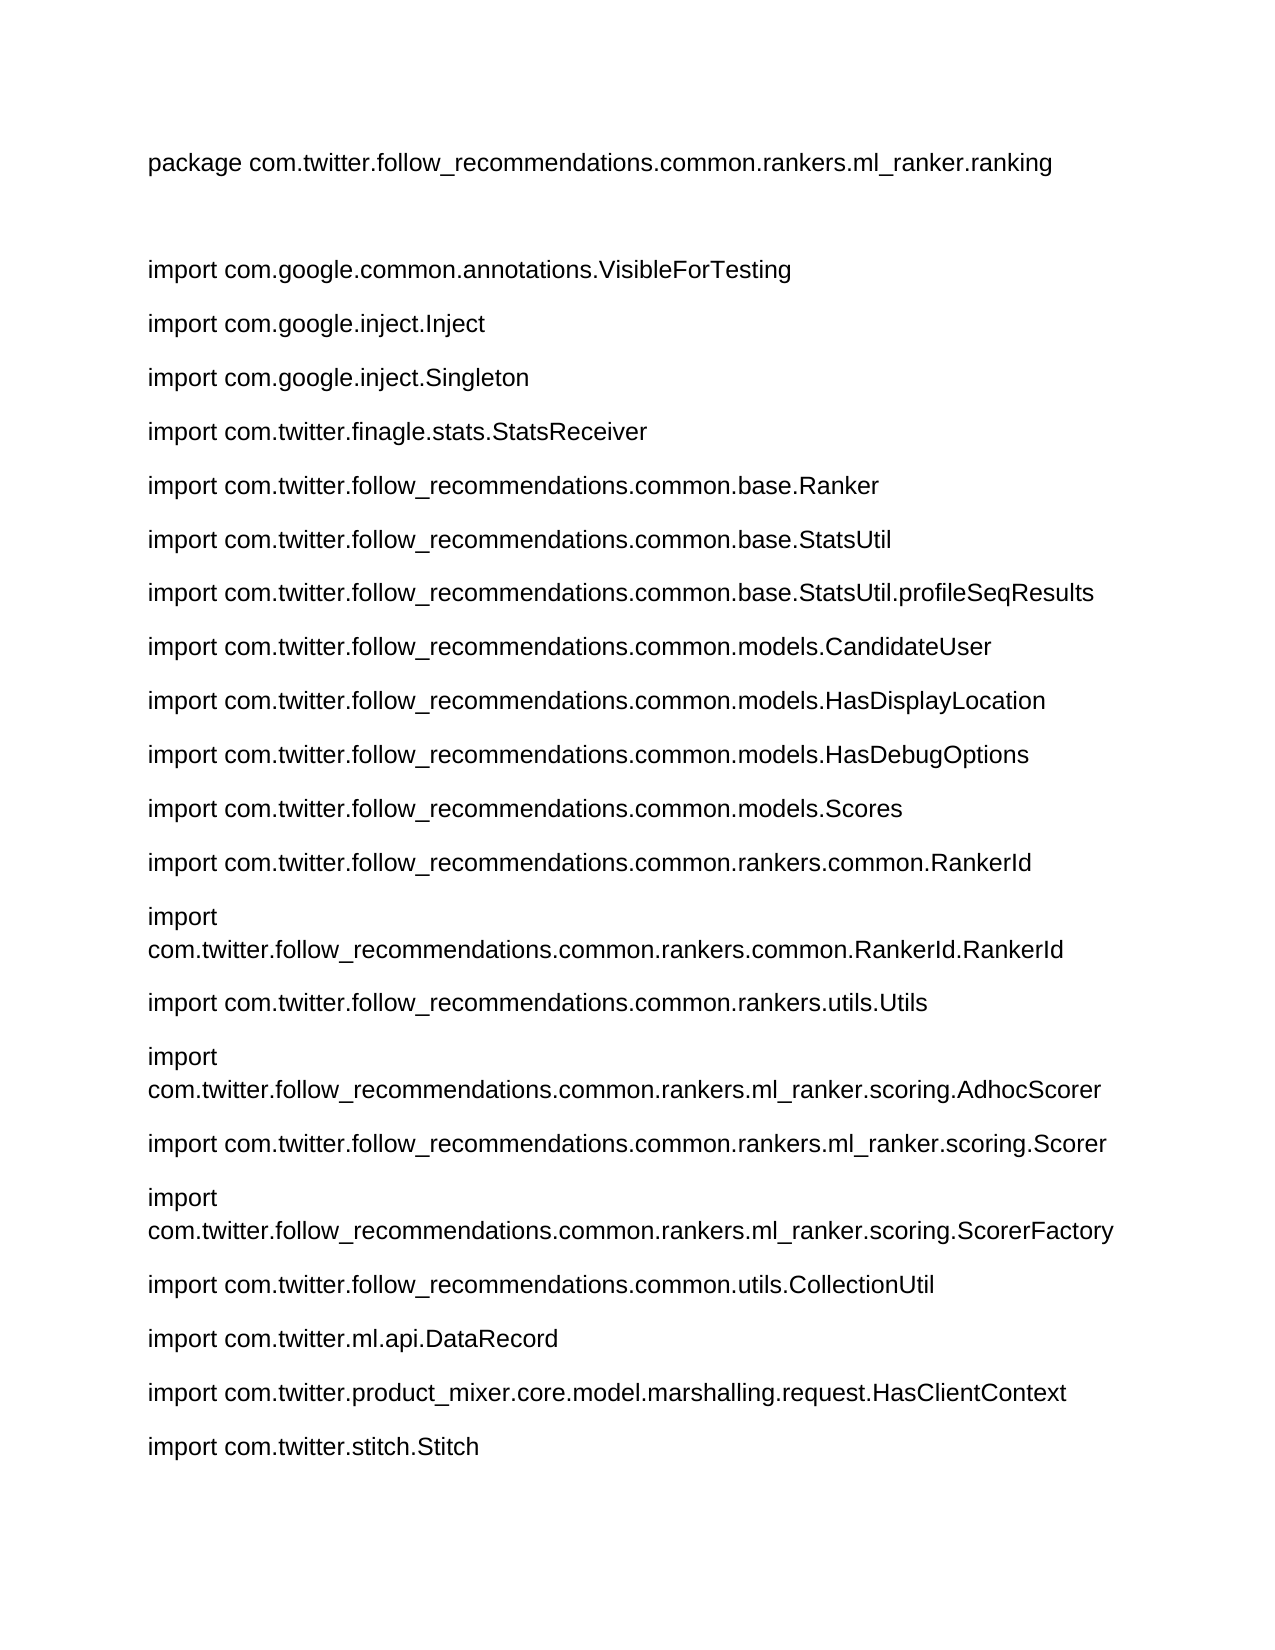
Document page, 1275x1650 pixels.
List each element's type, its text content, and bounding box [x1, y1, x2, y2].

text import com.twitter.follow_recommendations.common.rankers.common.RankerId.RankerId [148, 902, 1127, 963]
text import com.twitter.follow_recommendations.common.models.HasDisplayLocation [148, 686, 1127, 715]
text import com.google.inject.Inject [148, 309, 1127, 338]
text package com.twitter.follow_recommendations.common.rankers.ml_ranker.ranking [148, 148, 1127, 176]
text import com.twitter.finagle.stats.StatsReceiver [148, 417, 1127, 446]
text import com.twitter.follow_recommendations.common.utils.CollectionUtil [148, 1270, 1127, 1299]
text import com.twitter.follow_recommendations.common.rankers.ml_ranker.scoring.ScorerFactory [148, 1183, 1127, 1245]
text import com.google.common.annotations.VisibleForTesting [148, 255, 1127, 284]
text import com.twitter.product_mixer.core.model.marshalling.request.HasClientContext [148, 1378, 1127, 1406]
text import com.twitter.follow_recommendations.common.rankers.ml_ranker.scoring.Scorer [148, 1129, 1127, 1158]
text import com.twitter.follow_recommendations.common.models.Scores [148, 794, 1127, 823]
text import com.google.inject.Singleton [148, 363, 1127, 392]
text import com.twitter.follow_recommendations.common.base.StatsUtil.profileSeqResults [148, 578, 1127, 607]
text import com.twitter.follow_recommendations.common.rankers.common.RankerId [148, 848, 1127, 876]
text import com.twitter.follow_recommendations.common.base.StatsUtil [148, 524, 1127, 553]
text import com.twitter.follow_recommendations.common.base.Ranker [148, 471, 1127, 499]
text import com.twitter.follow_recommendations.common.rankers.ml_ranker.scoring.AdhocScorer [148, 1042, 1127, 1104]
text import com.twitter.follow_recommendations.common.rankers.utils.Utils [148, 988, 1127, 1017]
text import com.twitter.follow_recommendations.common.models.CandidateUser [148, 632, 1127, 661]
text import com.twitter.stitch.Stitch [148, 1431, 1127, 1460]
text import com.twitter.follow_recommendations.common.models.HasDebugOptions [148, 740, 1127, 769]
text import com.twitter.ml.api.DataRecord [148, 1324, 1127, 1352]
